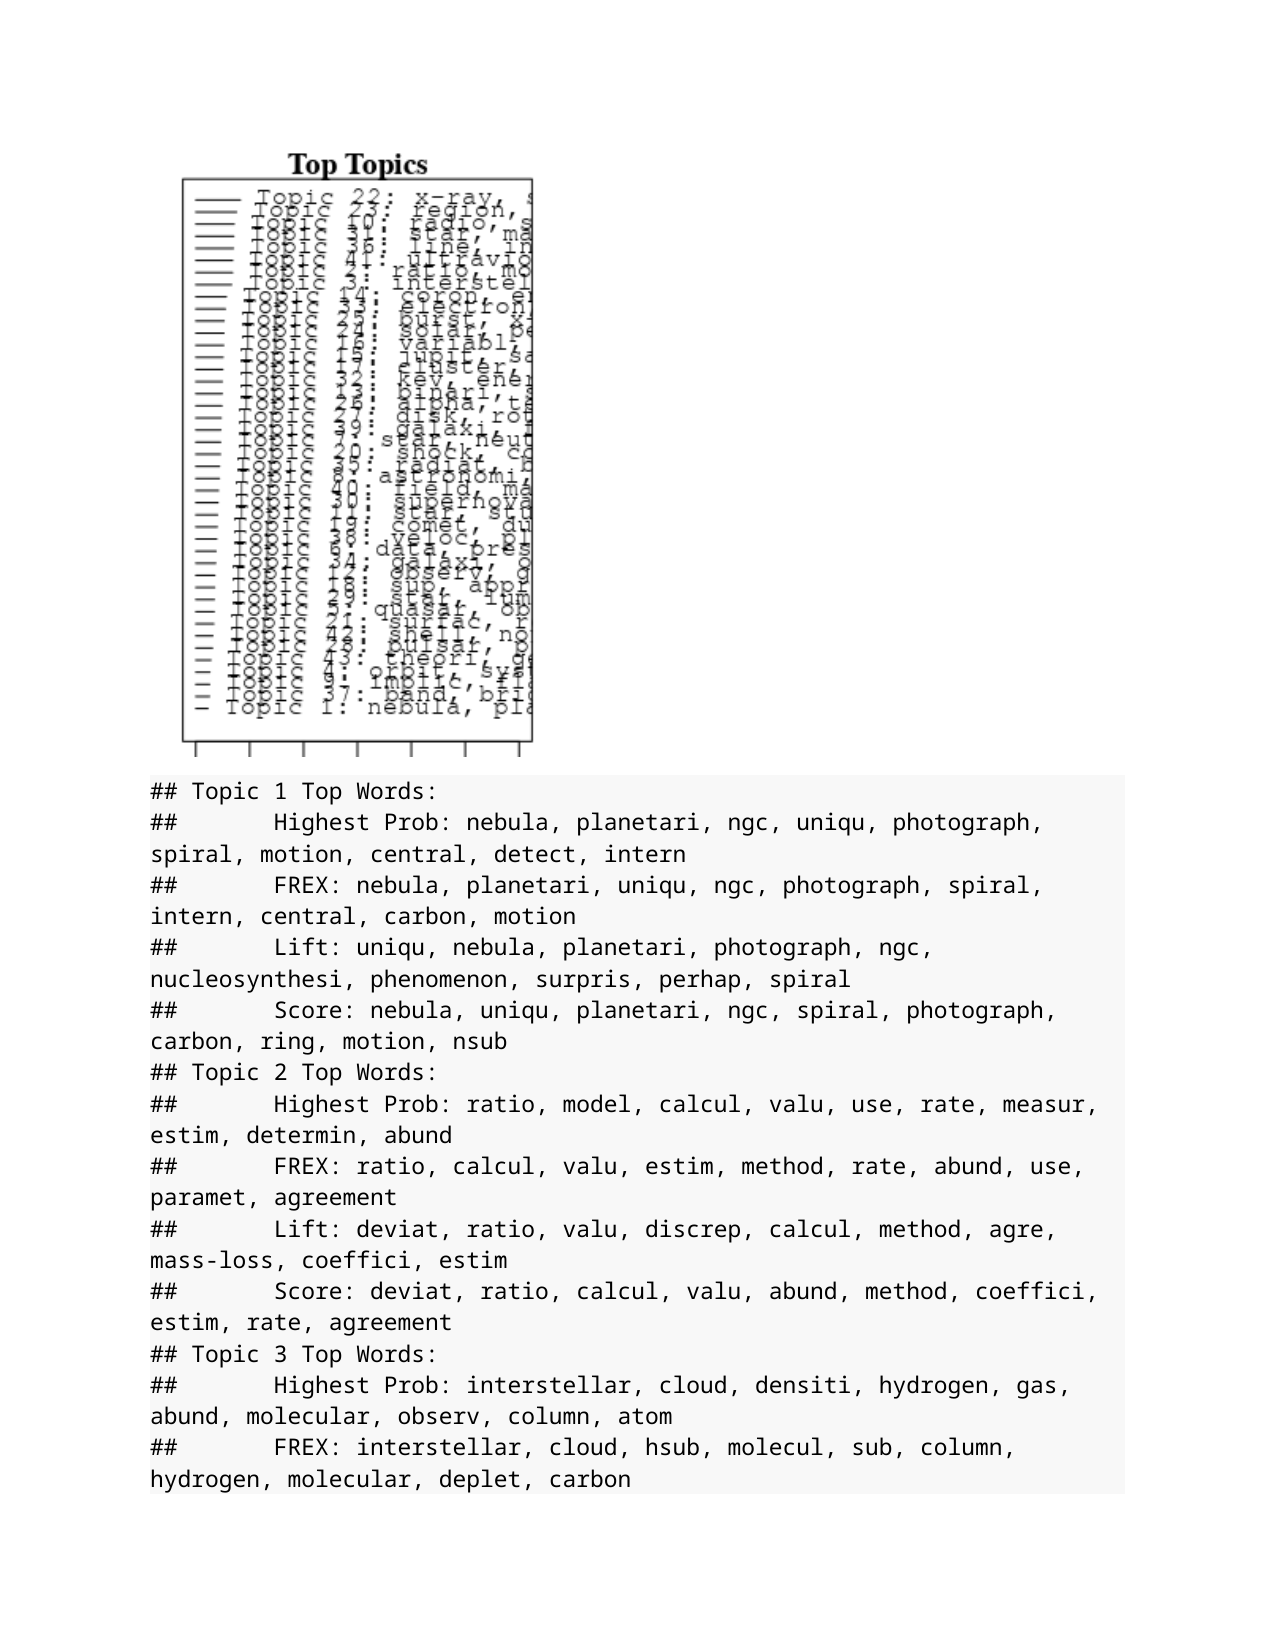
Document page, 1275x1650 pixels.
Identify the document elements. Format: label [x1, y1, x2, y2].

picture [168, 150, 927, 757]
text [150, 775, 1125, 1494]
